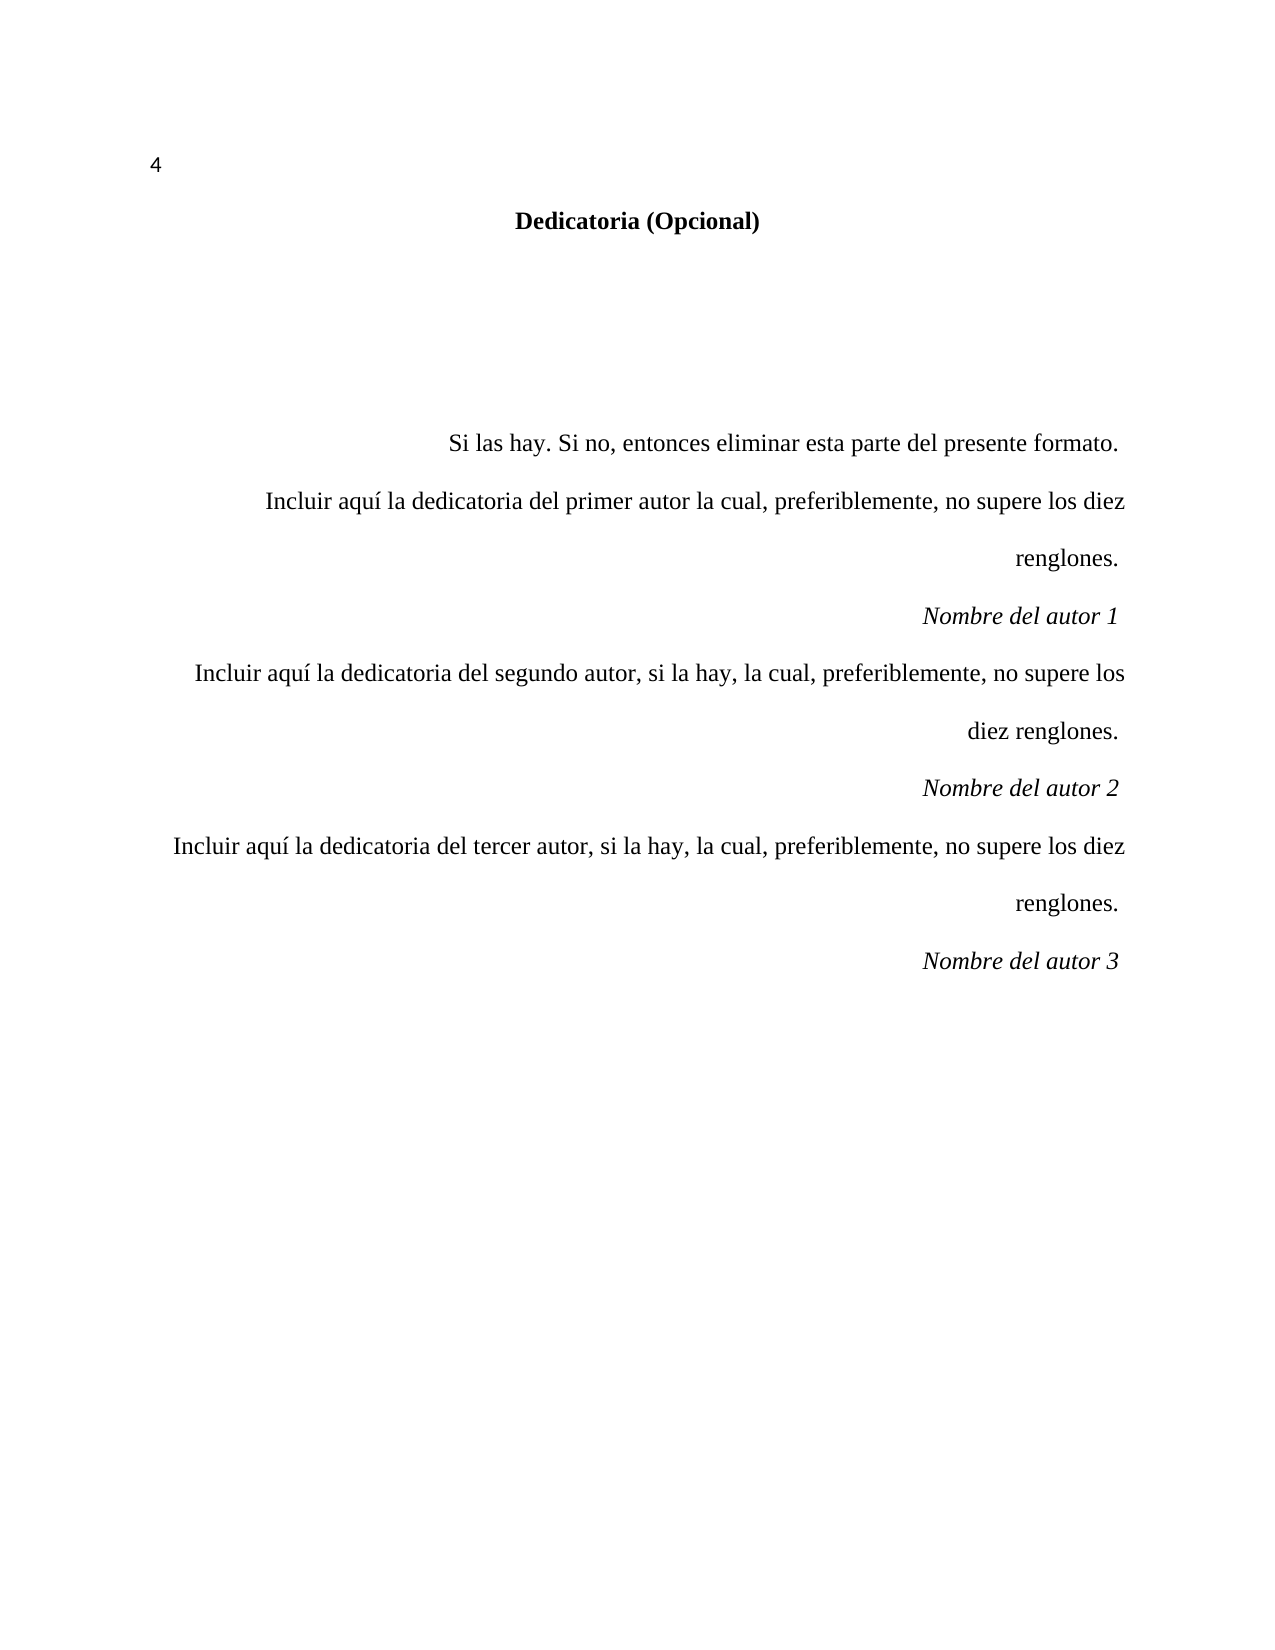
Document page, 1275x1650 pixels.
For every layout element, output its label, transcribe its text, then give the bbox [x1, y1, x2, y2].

text Incluir aquí la dedicatoria del tercer autor, si la hay, la cual, preferiblemente, no supere los diez renglones. [150, 831, 1125, 917]
text Si las hay. Si no, entonces eliminar esta parte del presente formato. [150, 428, 1125, 457]
text Dedicatoria (Opcional) [150, 206, 1125, 235]
text Nombre del autor 3 [150, 946, 1125, 975]
text Incluir aquí la dedicatoria del segundo autor, si la hay, la cual, preferiblemente, no supere los diez renglones. [150, 658, 1125, 745]
text Incluir aquí la dedicatoria del primer autor la cual, preferiblemente, no supere los diez renglones. [150, 486, 1125, 572]
text Nombre del autor 1 [150, 601, 1125, 630]
text Nombre del autor 2 [150, 773, 1125, 802]
